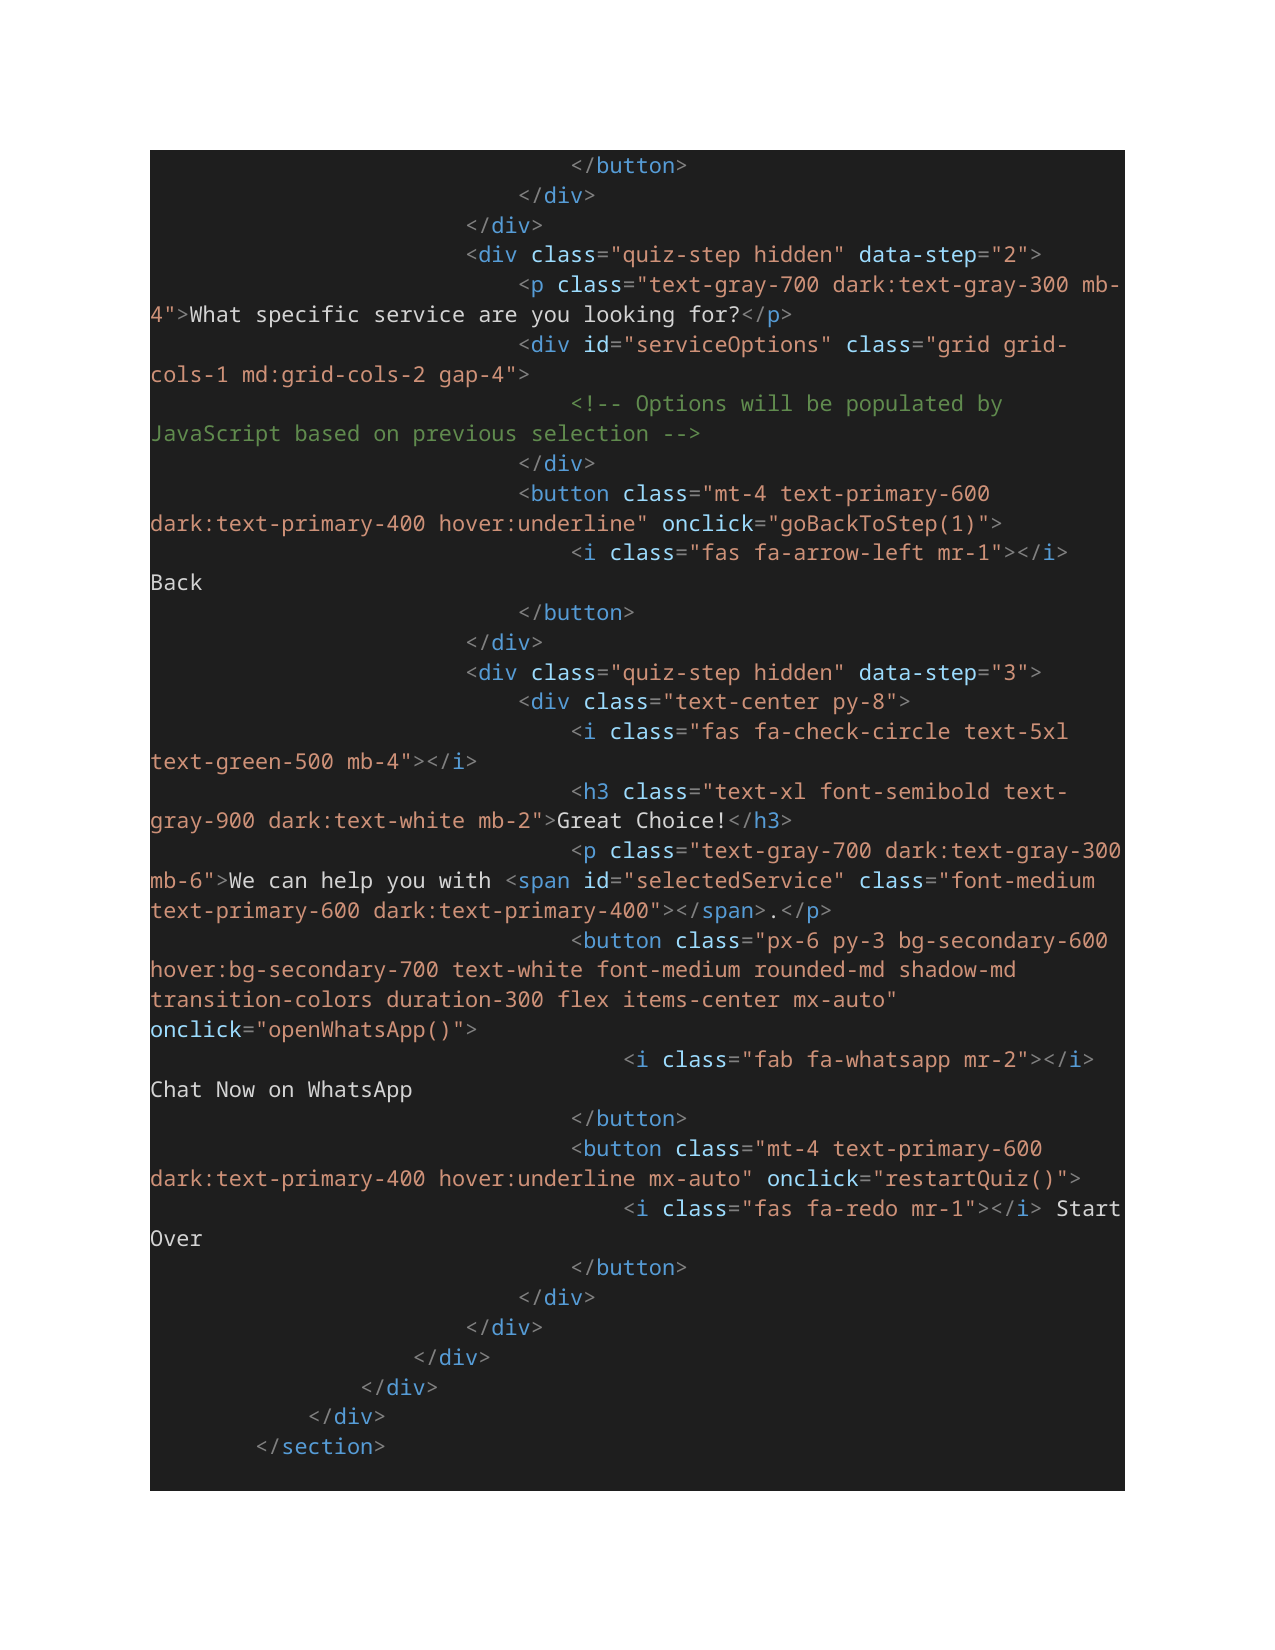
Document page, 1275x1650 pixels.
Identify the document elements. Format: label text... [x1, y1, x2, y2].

text <i class="fas fa-redo mr-1"></i> Start Over [150, 1193, 1125, 1252]
text </div> [150, 1312, 1125, 1342]
text <button class="mt-4 text-primary-600 dark:text-primary-400 hover:underline mx-auto" onclick="restartQuiz()"> [150, 1133, 1125, 1193]
text </div> [150, 627, 1125, 656]
text </div> [150, 1371, 1125, 1401]
text </button> [150, 1103, 1125, 1133]
text </div> [150, 1282, 1125, 1312]
text <i class="fab fa-whatsapp mr-2"></i> Chat Now on WhatsApp [150, 1044, 1125, 1103]
text <p class="text-gray-700 dark:text-gray-300 mb-4">What specific service are you looking for?</p> [150, 269, 1125, 329]
text </div> [150, 209, 1125, 239]
text <button class="mt-4 text-primary-600 dark:text-primary-400 hover:underline" onclick="goBackToStep(1)"> [150, 478, 1125, 537]
text </section> [150, 1431, 1125, 1461]
text </div> [150, 1342, 1125, 1371]
text <div class="quiz-step hidden" data-step="3"> [150, 656, 1125, 686]
text </button> [150, 1252, 1125, 1282]
text <button class="px-6 py-3 bg-secondary-600 hover:bg-secondary-700 text-white font-medium rounded-md shadow-md transition-colors duration-300 flex items-center mx-auto" onclick="openWhatsApp()"> [150, 924, 1125, 1044]
text <!-- Options will be populated by JavaScript based on previous selection --> [150, 388, 1125, 448]
text </div> [150, 180, 1125, 209]
text <div class="text-center py-8"> [150, 686, 1125, 716]
text <div class="quiz-step hidden" data-step="2"> [150, 239, 1125, 269]
text </button> [150, 150, 1125, 180]
text <div id="serviceOptions" class="grid grid-cols-1 md:grid-cols-2 gap-4"> [150, 329, 1125, 388]
text <h3 class="text-xl font-semibold text-gray-900 dark:text-white mb-2">Great Choice!</h3> [150, 776, 1125, 835]
text </div> [150, 448, 1125, 478]
text <p class="text-gray-700 dark:text-gray-300 mb-6">We can help you with <span id="selectedService" class="font-medium text-primary-600 dark:text-primary-400"></span>.</p> [150, 835, 1125, 924]
text </div> [150, 1401, 1125, 1431]
text <i class="fas fa-check-circle text-5xl text-green-500 mb-4"></i> [150, 716, 1125, 776]
text <i class="fas fa-arrow-left mr-1"></i> Back [150, 537, 1125, 597]
text </button> [150, 597, 1125, 627]
